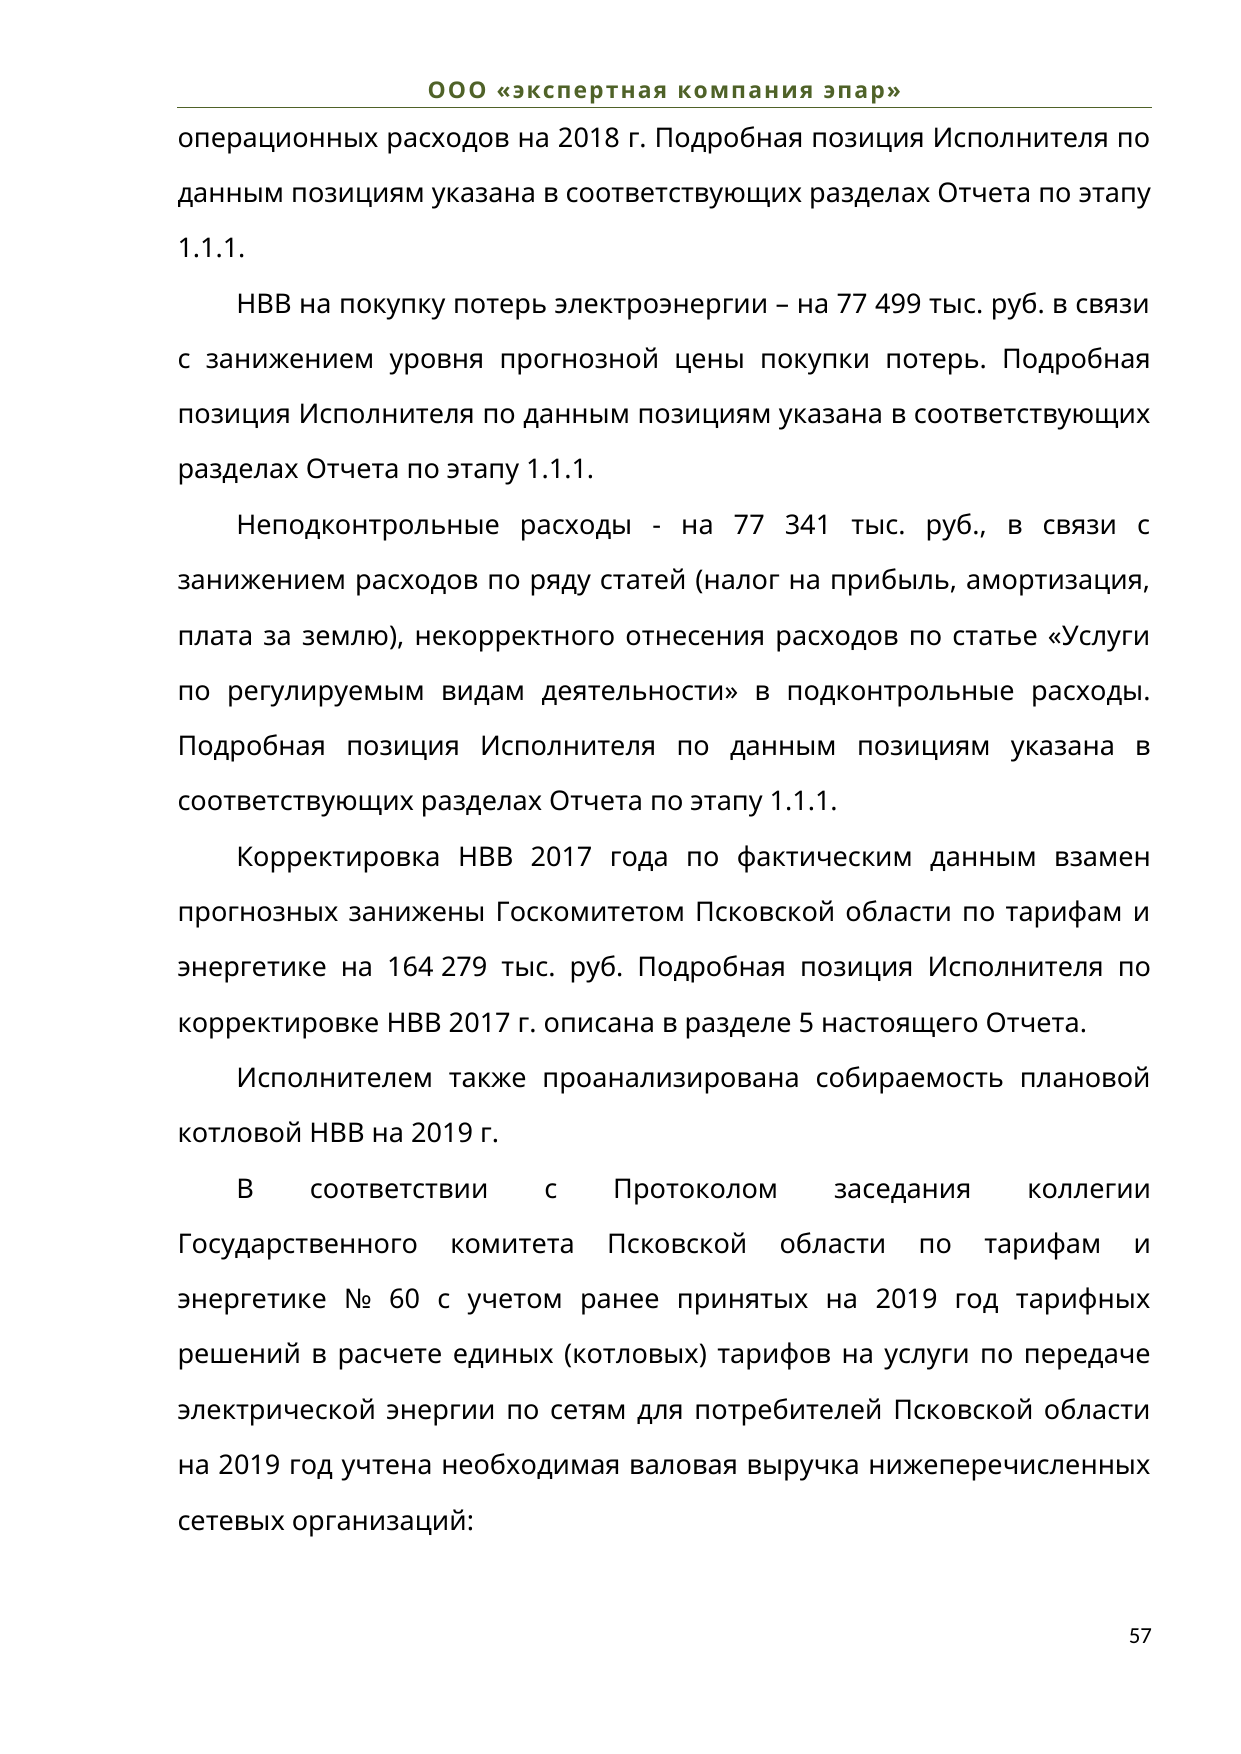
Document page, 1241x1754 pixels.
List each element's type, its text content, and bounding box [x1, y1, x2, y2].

text Корректировка НВВ 2017 года по фактическим данным взамен прогнозных занижены Госкомитетом Псковской области по тарифам и энергетике на 164 279 тыс. руб. Подробная позиция Исполнителя по корректировке НВВ 2017 г. описана в разделе 5 настоящего Отчета. [177, 837, 1152, 1040]
text Исполнителем также проанализирована собираемость плановой котловой НВВ на . [177, 1058, 1152, 1151]
text В соответствии с Протоколом заседания коллегии Государственного комитета Псковской области по тарифам и энергетике № 60 с учетом ранее принятых на 2019 год тарифных решений в расчете единых (котловых) тарифов на услуги по передаче электрической энергии по сетям для потребителей Псковской области на 2019 год учтена необходимая валовая выручка нижеперечисленных сетевых организаций: [177, 1169, 1152, 1538]
text НВВ на покупку потерь электроэнергии – на 77 499 тыс. руб. в связи с занижением уровня прогнозной цены покупки потерь. Подробная позиция Исполнителя по данным позициям указана в соответствующих разделах Отчета по этапу 1.1.1. [177, 284, 1152, 487]
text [177, 118, 1152, 266]
text Неподконтрольные расходы - на 77 341 тыс. руб., в связи с занижением расходов по ряду статей (налог на прибыль, амортизация, плата за землю), некорректного отнесения расходов по статье «Услуги по регулируемым видам деятельности» в подконтрольные расходы. Подробная позиция Исполнителя по данным позициям указана в соответствующих разделах Отчета по этапу 1.1.1. [177, 505, 1152, 819]
